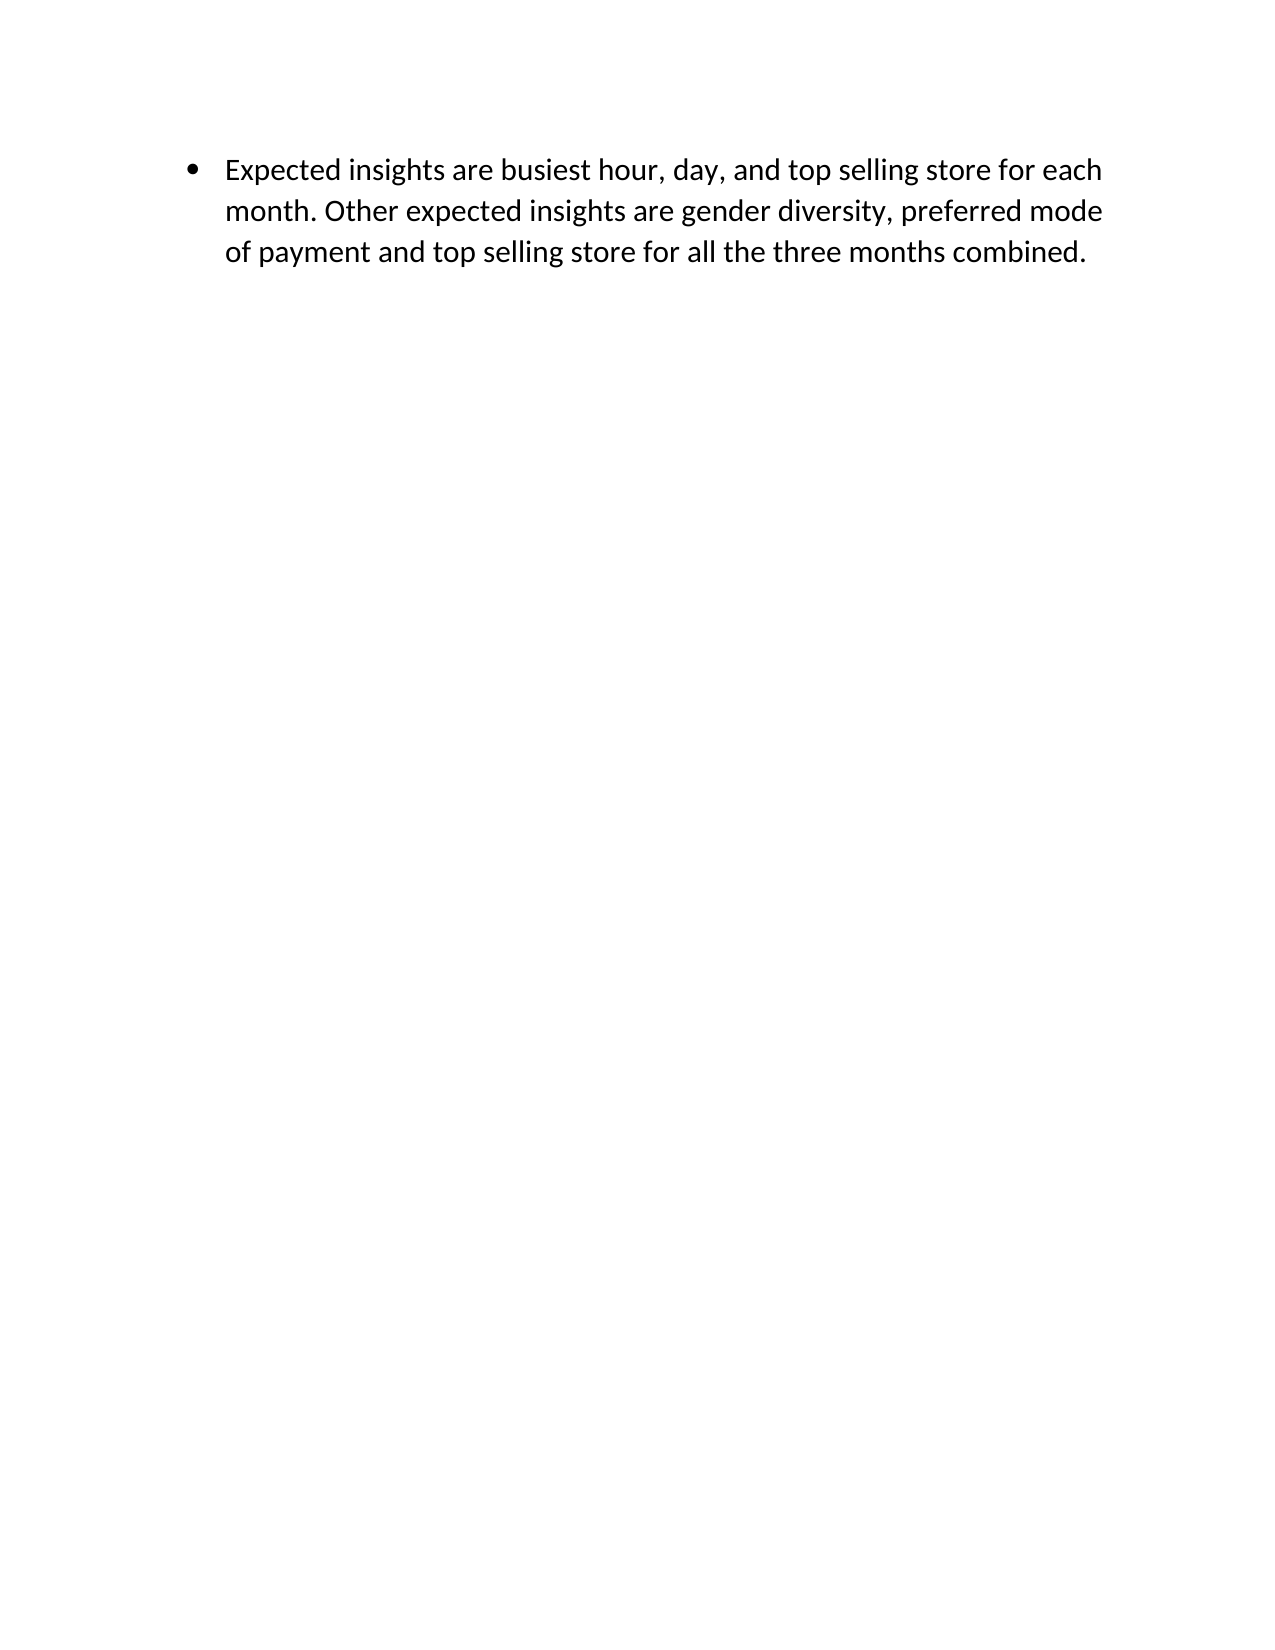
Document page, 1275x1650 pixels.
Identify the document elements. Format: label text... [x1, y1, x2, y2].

list Expected insights are busiest hour, day, and top selling store for each month. Other expected insights are gender diversity, preferred mode of payment and top selling store for all the three months combined. [187, 150, 1125, 270]
